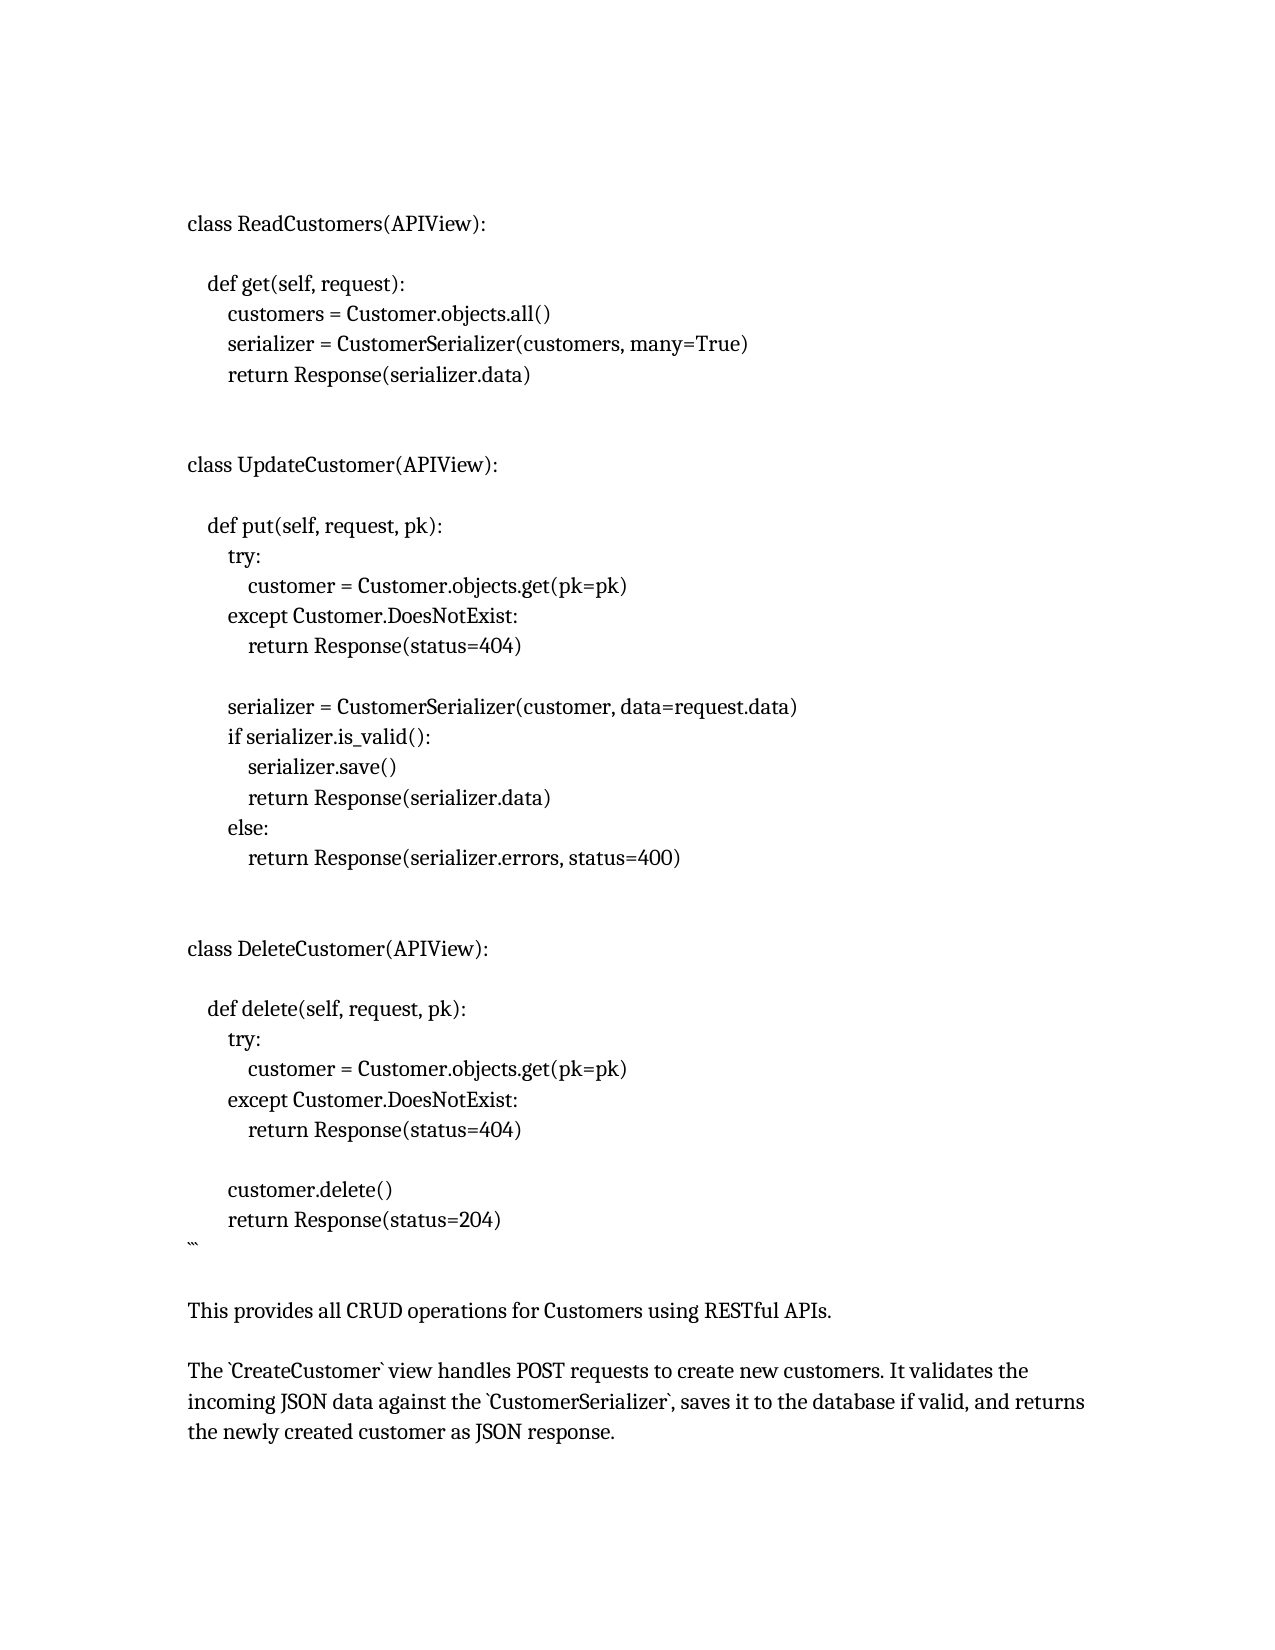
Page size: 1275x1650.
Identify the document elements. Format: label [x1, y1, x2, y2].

text [187, 150, 1087, 1475]
